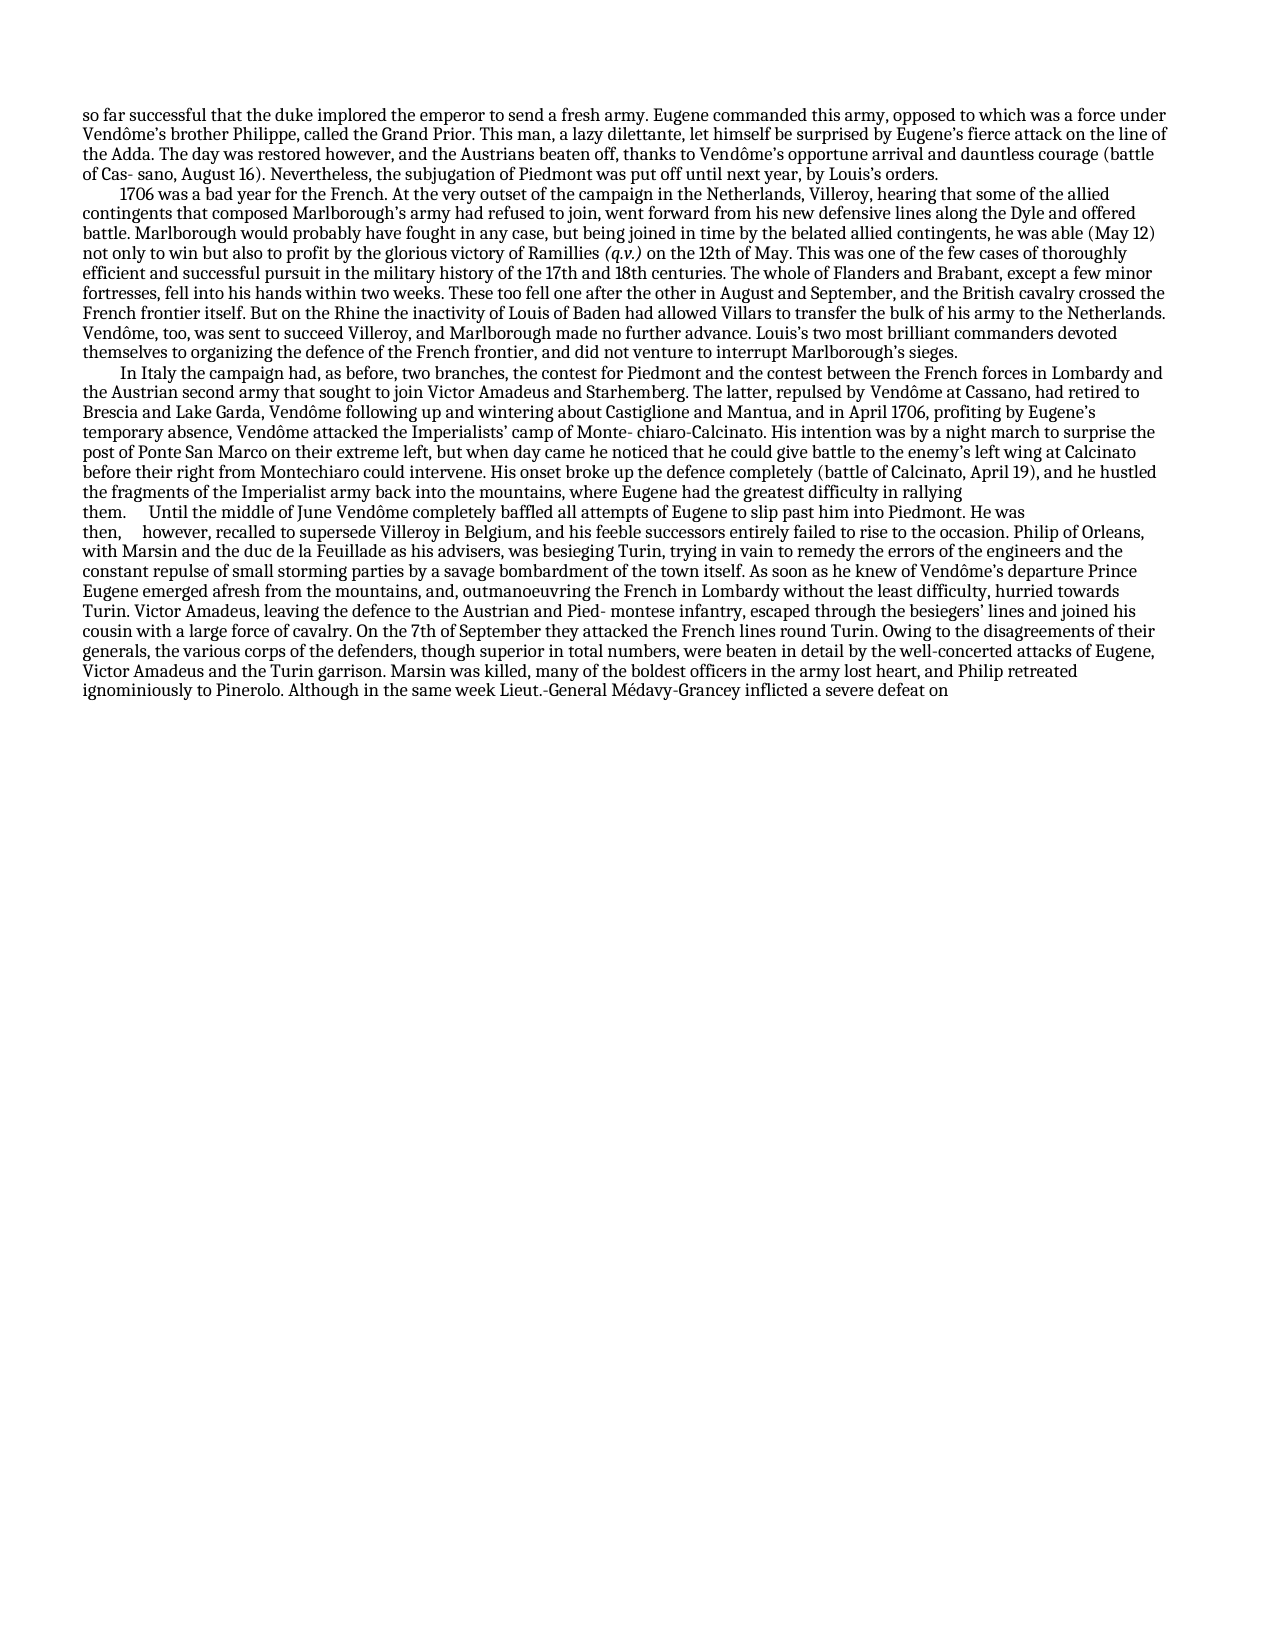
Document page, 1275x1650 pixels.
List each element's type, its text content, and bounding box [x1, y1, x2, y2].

text then, however, recalled to supersede Villeroy in Belgium, and his feeble successors entirely failed to rise to the occasion. Philip of Orleans, with Marsin and the duc de la Feuillade as his advisers, was besieging Turin, trying in vain to remedy the errors of the engineers and the constant repulse of small storming parties by a savage bombardment of the town itself. As soon as he knew of Vendôme’s departure Prince Eugene emerged afresh from the mountains, and, outmanoeuvring the French in Lombardy without the least difficulty, hurried towards Turin. Victor Amadeus, leaving the defence to the Austrian and Pied- montese infantry, escaped through the besiegers’ lines and joined his cousin with a large force of cavalry. On the 7th of September they attacked the French lines round Turin. Owing to the disagreements of their generals, the various corps of the defenders, though superior in total numbers, were beaten in detail by the well-concerted attacks of Eugene, Victor Amadeus and the Turin garrison. Marsin was killed, many of the boldest officers in the army lost heart, and Philip retreated ignominiously to Pinerolo. Although in the same week Lieut.-General Médavy-Grancey inflicted a severe defeat on [82, 523, 1169, 702]
text so far successful that the duke implored the emperor to send a fresh army. Eugene commanded this army, opposed to which was a force under Vendôme’s brother Philippe, called the Grand Prior. This man, a lazy dilettante, let himself be surprised by Eugene’s fierce attack on the line of the Adda. The day was restored however, and the Austrians beaten off, thanks to Vendôme’s opportune arrival and dauntless courage (battle of Cas- sano, August 16). Nevertheless, the subjugation of Piedmont was put off until next year, by Louis’s orders. [82, 105, 1169, 185]
text In Italy the campaign had, as before, two branches, the contest for Piedmont and the contest between the French forces in Lombardy and the Austrian second army that sought to join Victor Amadeus and Starhemberg. The latter, repulsed by Vendôme at Cassano, had retired to Brescia and Lake Garda, Vendôme following up and wintering about Castiglione and Mantua, and in April 1706, profiting by Eugene’s temporary absence, Vendôme attacked the Imperialists’ camp of Monte- chiaro-Calcinato. His intention was by a night march to surprise the post of Ponte San Marco on their extreme left, but when day came he noticed that he could give battle to the enemy’s left wing at Calcinato before their right from Montechiaro could intervene. His onset broke up the defence completely (battle of Calcinato, April 19), and he hustled the fragments of the Imperialist army back into the mountains, where Eugene had the greatest difficulty in rallying [82, 364, 1169, 503]
text 1706 was a bad year for the French. At the very outset of the campaign in the Netherlands, Villeroy, hearing that some of the allied contingents that composed Marlborough’s army had refused to join, went forward from his new defensive lines along the Dyle and offered battle. Marlborough would probably have fought in any case, but being joined in time by the belated allied contingents, he was able (May 12) not only to win but also to profit by the glorious victory of Ramillies (q.v.) on the 12th of May. This was one of the few cases of thoroughly efficient and successful pursuit in the military history of the 17th and 18th centuries. The whole of Flanders and Brabant, except a few minor fortresses, fell into his hands within two weeks. These too fell one after the other in August and September, and the British cavalry crossed the French frontier itself. But on the Rhine the inactivity of Louis of Baden had allowed Villars to transfer the bulk of his army to the Netherlands. Vendôme, too, was sent to succeed Villeroy, and Marlborough made no further advance. Louis’s two most brilliant commanders devoted themselves to organizing the defence of the French frontier, and did not venture to interrupt Marlborough’s sieges. [82, 185, 1169, 364]
text them. Until the middle of June Vendôme completely baffled all attempts of Eugene to slip past him into Piedmont. He was [82, 503, 1169, 523]
